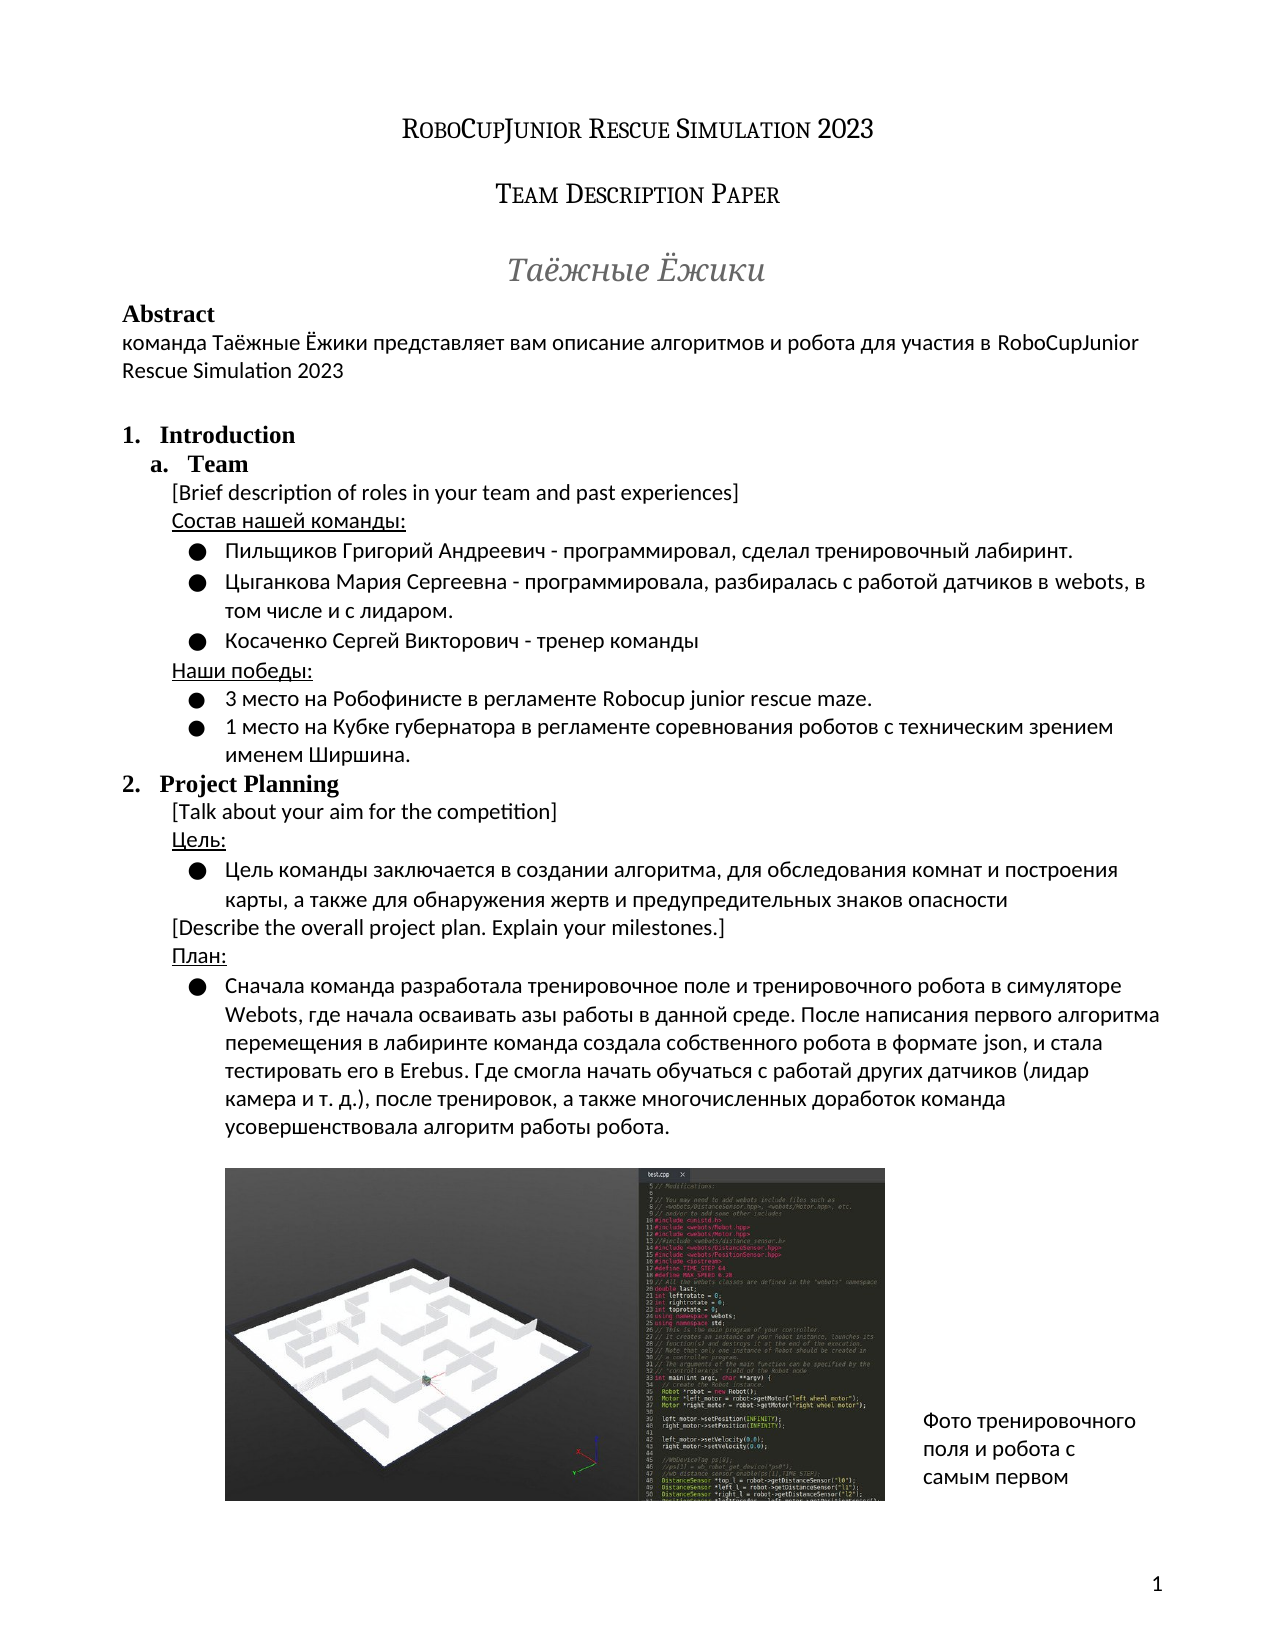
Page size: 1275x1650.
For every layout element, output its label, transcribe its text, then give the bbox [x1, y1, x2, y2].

list Project Planning [122, 769, 1162, 797]
list 1 место на Кубке губернатора в регламенте соревнования роботов с техническим зрением именем Ширшина. [187, 712, 1162, 769]
text [Talk about your aim for the competition] [172, 797, 1162, 825]
text [Describe the overall project plan. Explain your milestones.] [172, 913, 1162, 941]
text Наши победы: [172, 656, 1162, 684]
list Introduction [122, 420, 1162, 449]
list Team [150, 449, 1162, 478]
text Team Description Paper [112, 177, 1162, 211]
list Косаченко Сергей Викторович - тренер команды [187, 624, 1162, 656]
text Abstract команда Таёжные Ёжики представляет вам описание алгоритмов и робота для участия в RoboCupJunior Rescue Simulation 2023 [122, 299, 1162, 384]
picture [225, 1168, 885, 1501]
list 3 место на Робофинисте в регламенте Robocup junior rescue maze. [187, 684, 1162, 712]
list Сначала команда разработала тренировочное поле и тренировочного робота в симуляторе Webots, где начала осваивать азы работы в данной среде. После написания первого алгоритма перемещения в лабиринте команда создала собственного робота в формате json, и стала тестировать его в Erebus. Где смогла начать обучаться с работай других датчиков (лидар камера и т. д.), после тренировок, а также многочисленных доработок команда усовершенствовала алгоритм работы робота. [187, 969, 1162, 1140]
list Пильщиков Григорий Андреевич - программировал, сделал тренировочный лабиринт. [187, 534, 1162, 565]
list Цель команды заключается в создании алгоритма, для обследования комнат и построения карты, а также для обнаружения жертв и предупредительных знаков опасности [187, 853, 1162, 913]
text Состав нашей команды: [172, 506, 1162, 534]
text Цель: [172, 825, 1162, 853]
text [Brief description of roles in your team and past experiences] [172, 478, 1162, 506]
subtitle Таёжные Ёжики [112, 248, 1162, 291]
list Цыганкова Мария Сергеевна - программировала, разбиралась с работой датчиков в webots, в том числе и с лидаром. [187, 565, 1162, 624]
text План: [172, 941, 1162, 969]
text RoboCupJunior Rescue Simulation 2023 [112, 112, 1162, 146]
